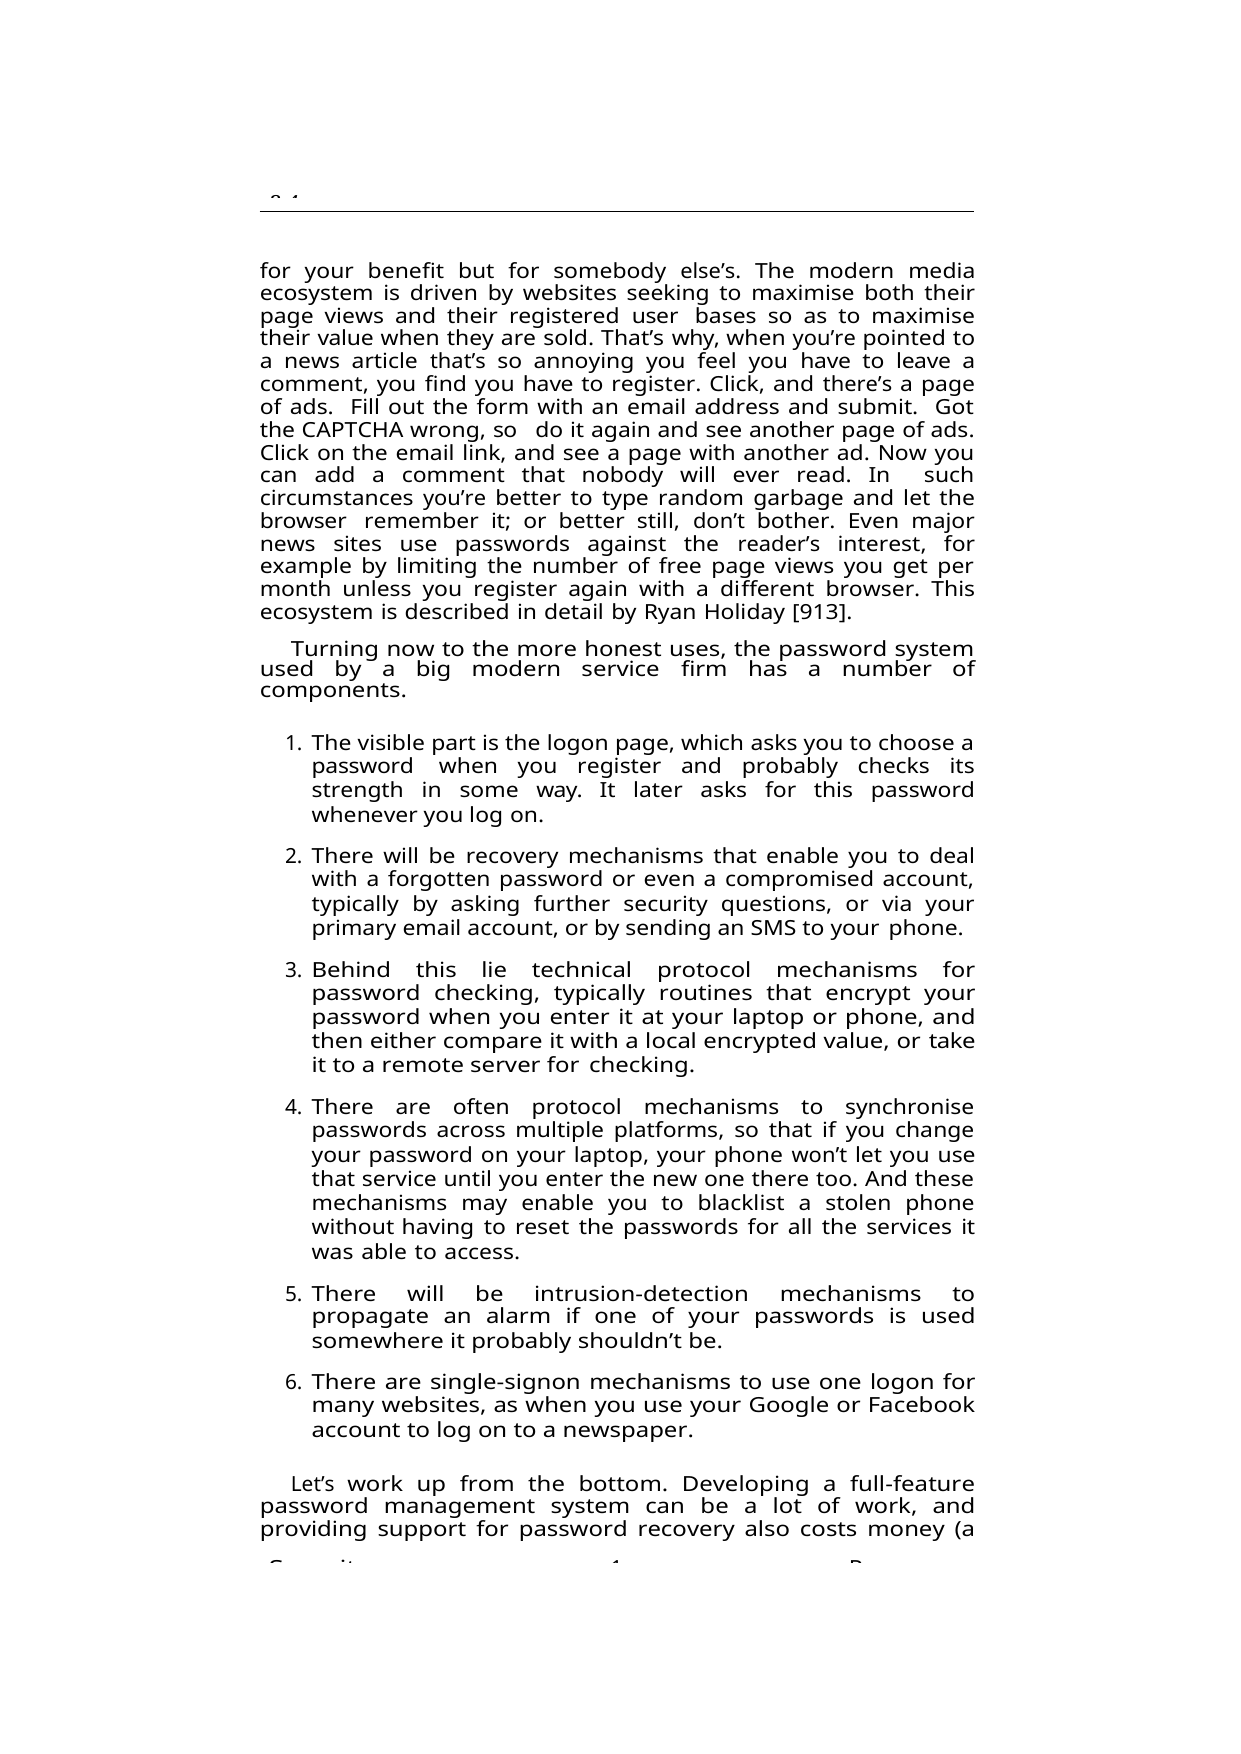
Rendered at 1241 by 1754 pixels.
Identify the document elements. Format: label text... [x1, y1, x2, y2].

list The visible part is the logon page, which asks you to choose a password when you register and probably checks its strength in some way. It later asks for this password whenever you log on. [285, 731, 975, 828]
text for your benefit but for somebody else’s. The modern media ecosystem is driven by websites seeking to maximise both their page views and their registered user bases so as to maximise their value when they are sold. That’s why, when you’re pointed to a news article that’s so annoying you feel you have to leave a comment, you find you have to register. Click, and there’s a page of ads. Fill out the form with an email address and submit. Got the CAPTCHA wrong, so do it again and see another page of ads. Click on the email link, and see a page with another ad. Now you can add a comment that nobody will ever read. In such circumstances you’re better to type random garbage and let the browser remember it; or better still, don’t bother. Even major news sites use passwords against the reader’s interest, for example by limiting the number of free page views you get per month unless you register again with a different browser. This ecosystem is described in detail by Ryan Holiday [913]. [259, 261, 975, 626]
text Turning now to the more honest uses, the password system used by a big modern service firm has a number of components. [259, 640, 975, 704]
list There will be recovery mechanisms that enable you to deal with a forgotten password or even a compromised account, typically by asking further security questions, or via your primary email account, or by sending an SMS to your phone. [285, 844, 975, 941]
list There are often protocol mechanisms to synchronise passwords across multiple platforms, so that if you change your password on your laptop, your phone won’t let you use that service until you enter the new one there too. And these mechanisms may enable you to blacklist a stolen phone without having to reset the passwords for all the services it was able to access. [285, 1095, 975, 1265]
list There will be intrusion-detection mechanisms to propagate an alarm if one of your passwords is used somewhere it probably shouldn’t be. [285, 1282, 975, 1354]
list There are single-signon mechanisms to use one logon for many websites, as when you use your Google or Facebook account to log on to a newspaper. [285, 1371, 975, 1443]
list Behind this lie technical protocol mechanisms for password checking, typically routines that encrypt your password when you enter it at your laptop or phone, and then either compare it with a local encrypted value, or take it to a remote server for checking. [285, 958, 975, 1079]
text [259, 1473, 975, 1543]
